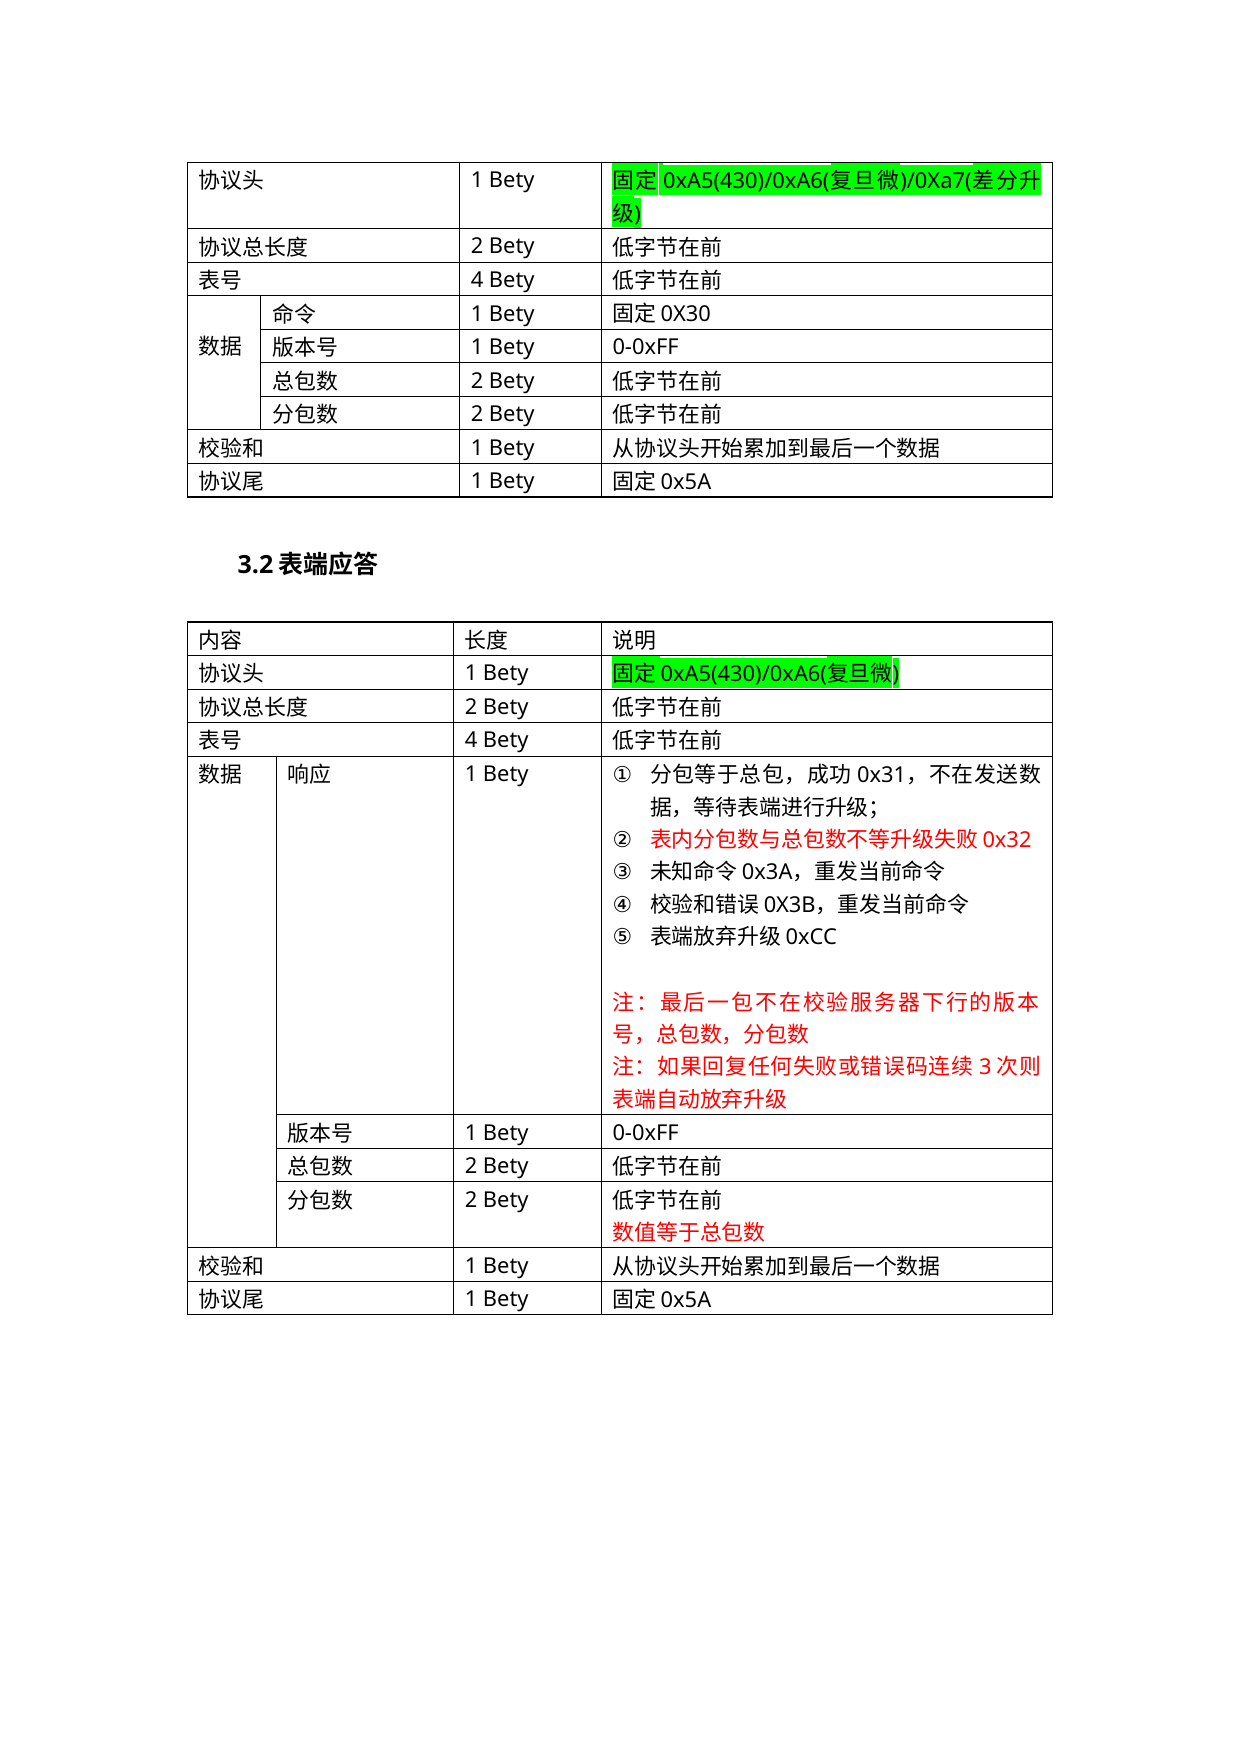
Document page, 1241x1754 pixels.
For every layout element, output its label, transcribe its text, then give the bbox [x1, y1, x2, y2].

table_cell 校验和 [188, 1248, 453, 1281]
table_cell 1 Bety [454, 1282, 601, 1314]
table_cell 表号 [188, 263, 459, 295]
table_cell 低字节在前 [602, 229, 1052, 262]
table_cell 表号 [188, 723, 453, 756]
table_cell 数据 [188, 757, 276, 1247]
table_cell 0-0xFF [602, 1115, 1052, 1148]
table_cell 总包数 [261, 363, 459, 396]
table_cell 固定0xA5(430)/0xA6(复旦微) [892, 656, 1052, 688]
table_cell 1 Bety [454, 1248, 601, 1281]
table_header 长度 [454, 623, 601, 655]
table_cell 分包数 [261, 397, 459, 429]
table_cell 版本号 [261, 330, 459, 362]
table_cell 数据 [188, 296, 260, 429]
table_cell 响应 [277, 757, 453, 1114]
table_header 说明 [602, 623, 1052, 655]
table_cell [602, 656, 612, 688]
table_cell 0-0xFF [602, 330, 1052, 362]
table_cell 1 Bety [460, 163, 601, 228]
table_cell 2 Bety [454, 1149, 601, 1181]
table_cell 4 Bety [454, 723, 601, 756]
table_cell 2 Bety [460, 229, 601, 262]
table_cell 校验和 [188, 430, 459, 463]
table_cell 4 Bety [460, 263, 601, 295]
table_cell 低字节在前 [602, 723, 1052, 756]
table_cell 低字节在前 [602, 690, 1052, 722]
table_cell 1 Bety [460, 296, 601, 329]
table_cell 低字节在前 [602, 1149, 1052, 1181]
table_cell 协议头 [188, 163, 459, 228]
table_cell 1 Bety [460, 430, 601, 463]
table_cell 固定0X30 [602, 296, 1052, 329]
table_cell 从协议头开始累加到最后一个数据 [602, 430, 1052, 463]
table_cell 固定0x5A [602, 464, 1052, 496]
table_cell 低字节在前 [602, 397, 1052, 429]
subtitle 3.2表端应答 [187, 530, 1053, 595]
table_cell 协议尾 [188, 1282, 453, 1314]
table_cell 分包数 [277, 1182, 453, 1247]
table_cell 低字节在前 [602, 363, 1052, 396]
table_cell 1 Bety [454, 757, 601, 1114]
table_cell 固定0xA5(430)/0xA6(复旦微)/0Xa7(差分升级) [602, 163, 1052, 228]
table_cell 协议总长度 [188, 690, 453, 722]
table_cell 协议总长度 [188, 229, 459, 262]
table_cell 固定0x5A [602, 1282, 1052, 1314]
table_cell 1 Bety [454, 656, 601, 688]
table_cell 版本号 [277, 1115, 453, 1148]
table_header 内容 [188, 623, 453, 655]
table_cell 总包数 [277, 1149, 453, 1181]
table_cell 低字节在前 数值等于总包数 [602, 1182, 1052, 1247]
table_cell 2 Bety [460, 397, 601, 429]
table_cell 从协议头开始累加到最后一个数据 [602, 1248, 1052, 1281]
table_cell 命令 [261, 296, 459, 329]
table_cell 1 Bety [460, 464, 601, 496]
table_cell 2 Bety [454, 690, 601, 722]
table_cell 2 Bety [460, 363, 601, 396]
table_cell 1 Bety [454, 1115, 601, 1148]
table_cell 1 Bety [460, 330, 601, 362]
table_cell 协议头 [188, 656, 453, 688]
table_cell 低字节在前 [602, 263, 1052, 295]
table_cell 分包等于总包，成功0x31，不在发送数据，等待表端进行升级； 表内分包数与总包数不等升级失败0x32 未知命令0x3A，重发当前命令 校验和错误0X3B，重发当前命令 表端放弃升级0xCC 注：最后一包不在校验服务器下行的版本号，总包数，分包数 注：如果回复任何失败或错误码连续3次则表端自动放弃升级 [602, 757, 1052, 1114]
table_cell 协议尾 [188, 464, 459, 496]
table_cell 2 Bety [454, 1182, 601, 1247]
